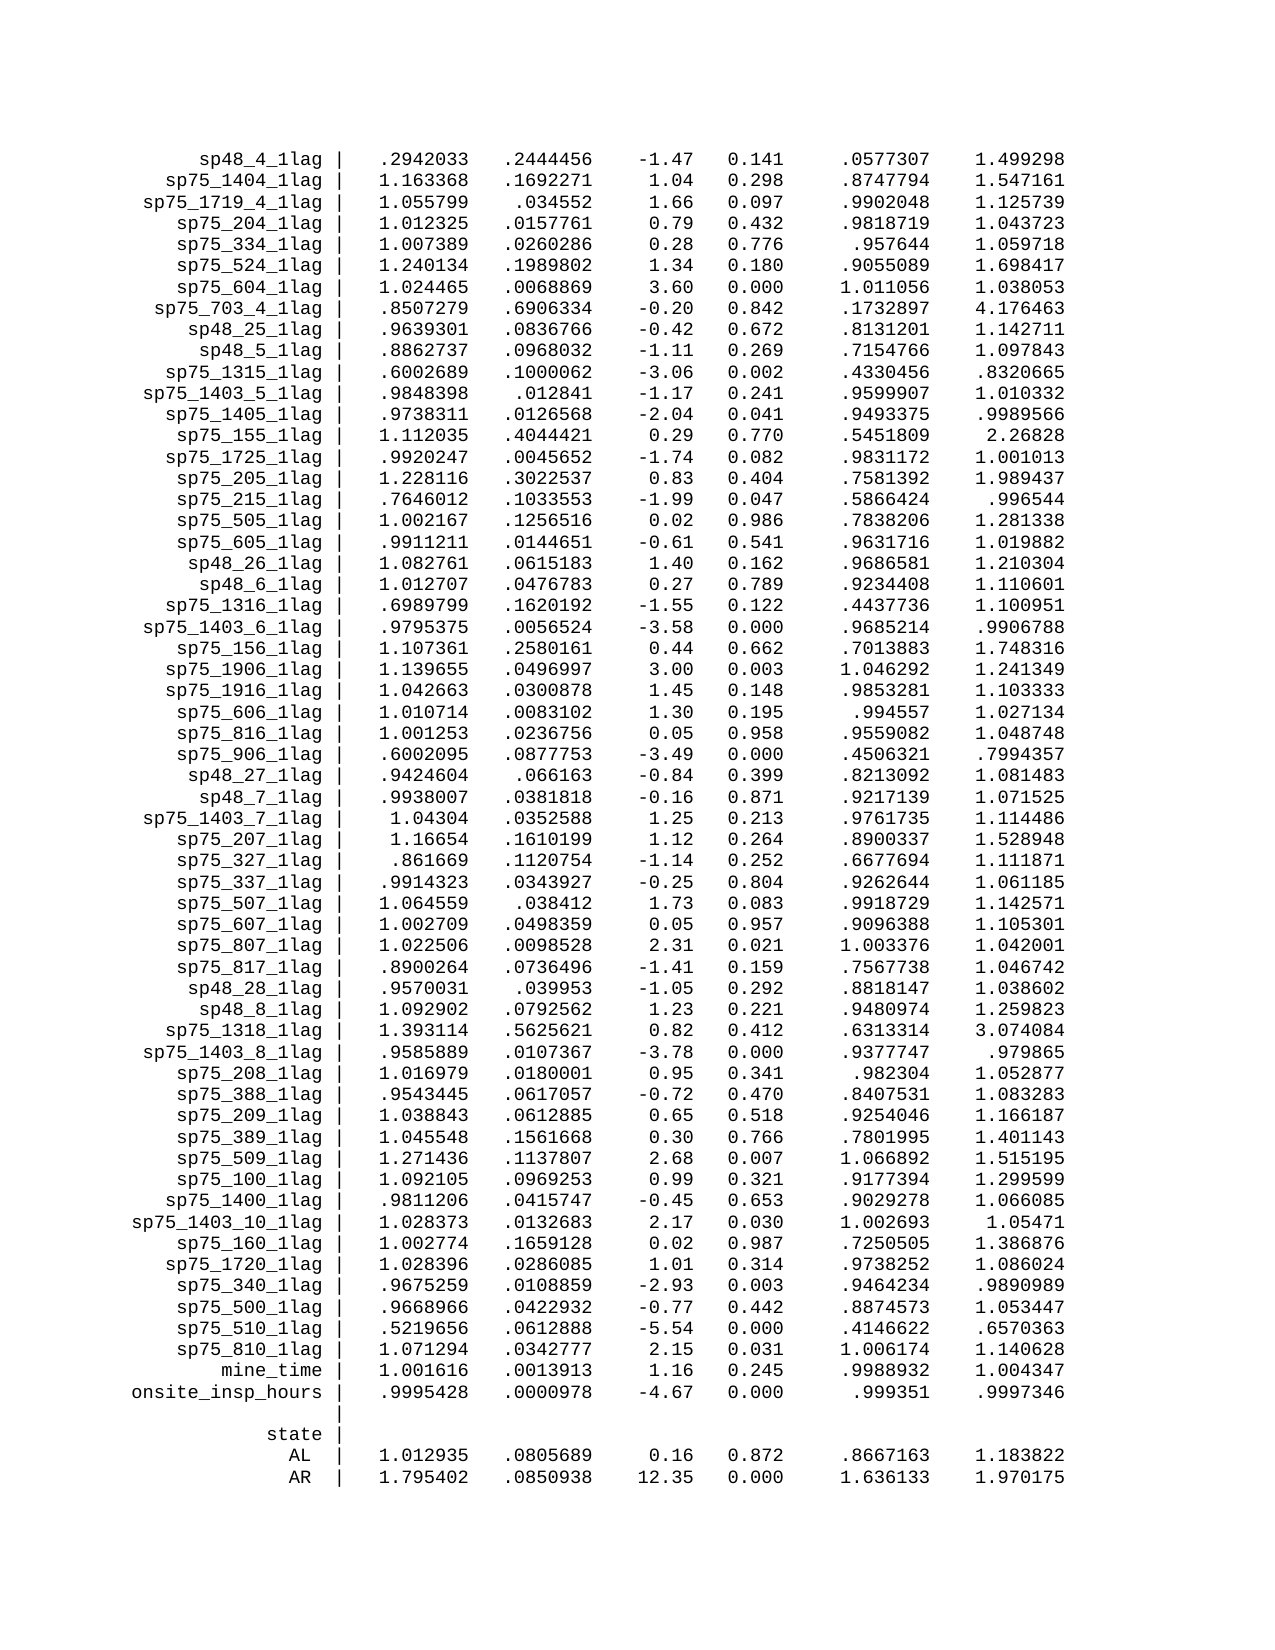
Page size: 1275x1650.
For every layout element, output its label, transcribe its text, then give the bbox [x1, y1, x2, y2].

text sp75_1403_6_1lag | .9795375 .0056524 -3.58 0.000 .9685214 .9906788 [131, 617, 1162, 639]
text sp48_4_1lag | .2942033 .2444456 -1.47 0.141 .0577307 1.499298 [131, 150, 1162, 171]
text sp75_607_1lag | 1.002709 .0498359 0.05 0.957 .9096388 1.105301 [131, 915, 1162, 936]
text sp75_160_1lag | 1.002774 .1659128 0.02 0.987 .7250505 1.386876 [131, 1234, 1162, 1255]
text sp75_816_1lag | 1.001253 .0236756 0.05 0.958 .9559082 1.048748 [131, 724, 1162, 745]
text sp48_7_1lag | .9938007 .0381818 -0.16 0.871 .9217139 1.071525 [131, 787, 1162, 809]
text sp75_1318_1lag | 1.393114 .5625621 0.82 0.412 .6313314 3.074084 [131, 1021, 1162, 1042]
text sp75_215_1lag | .7646012 .1033553 -1.99 0.047 .5866424 .996544 [131, 490, 1162, 511]
text mine_time | 1.001616 .0013913 1.16 0.245 .9988932 1.004347 [131, 1361, 1162, 1382]
text sp75_327_1lag | .861669 .1120754 -1.14 0.252 .6677694 1.111871 [131, 851, 1162, 872]
text sp48_28_1lag | .9570031 .039953 -1.05 0.292 .8818147 1.038602 [131, 979, 1162, 1000]
text sp75_524_1lag | 1.240134 .1989802 1.34 0.180 .9055089 1.698417 [131, 256, 1162, 277]
text sp75_1315_1lag | .6002689 .1000062 -3.06 0.002 .4330456 .8320665 [131, 362, 1162, 384]
text sp75_1316_1lag | .6989799 .1620192 -1.55 0.122 .4437736 1.100951 [131, 596, 1162, 617]
text sp75_906_1lag | .6002095 .0877753 -3.49 0.000 .4506321 .7994357 [131, 745, 1162, 766]
text AR | 1.795402 .0850938 12.35 0.000 1.636133 1.970175 [131, 1467, 1162, 1489]
text sp75_605_1lag | .9911211 .0144651 -0.61 0.541 .9631716 1.019882 [131, 532, 1162, 554]
text sp75_1916_1lag | 1.042663 .0300878 1.45 0.148 .9853281 1.103333 [131, 681, 1162, 702]
text sp75_1906_1lag | 1.139655 .0496997 3.00 0.003 1.046292 1.241349 [131, 660, 1162, 681]
text sp75_507_1lag | 1.064559 .038412 1.73 0.083 .9918729 1.142571 [131, 894, 1162, 915]
text sp75_207_1lag | 1.16654 .1610199 1.12 0.264 .8900337 1.528948 [131, 830, 1162, 851]
text sp75_817_1lag | .8900264 .0736496 -1.41 0.159 .7567738 1.046742 [131, 957, 1162, 979]
text sp75_505_1lag | 1.002167 .1256516 0.02 0.986 .7838206 1.281338 [131, 511, 1162, 532]
text sp75_205_1lag | 1.228116 .3022537 0.83 0.404 .7581392 1.989437 [131, 469, 1162, 490]
text sp75_209_1lag | 1.038843 .0612885 0.65 0.518 .9254046 1.166187 [131, 1106, 1162, 1127]
text sp75_606_1lag | 1.010714 .0083102 1.30 0.195 .994557 1.027134 [131, 702, 1162, 724]
text sp75_604_1lag | 1.024465 .0068869 3.60 0.000 1.011056 1.038053 [131, 277, 1162, 299]
text sp75_1403_7_1lag | 1.04304 .0352588 1.25 0.213 .9761735 1.114486 [131, 809, 1162, 830]
text sp75_1720_1lag | 1.028396 .0286085 1.01 0.314 .9738252 1.086024 [131, 1255, 1162, 1276]
text sp75_389_1lag | 1.045548 .1561668 0.30 0.766 .7801995 1.401143 [131, 1127, 1162, 1149]
text AL | 1.012935 .0805689 0.16 0.872 .8667163 1.183822 [131, 1446, 1162, 1467]
text sp75_1719_4_1lag | 1.055799 .034552 1.66 0.097 .9902048 1.125739 [131, 192, 1162, 214]
text onsite_insp_hours | .9995428 .0000978 -4.67 0.000 .999351 .9997346 [131, 1382, 1162, 1404]
text sp48_6_1lag | 1.012707 .0476783 0.27 0.789 .9234408 1.110601 [131, 575, 1162, 596]
text sp75_1405_1lag | .9738311 .0126568 -2.04 0.041 .9493375 .9989566 [131, 405, 1162, 426]
text sp75_155_1lag | 1.112035 .4044421 0.29 0.770 .5451809 2.26828 [131, 426, 1162, 447]
text sp75_1404_1lag | 1.163368 .1692271 1.04 0.298 .8747794 1.547161 [131, 171, 1162, 192]
text sp75_100_1lag | 1.092105 .0969253 0.99 0.321 .9177394 1.299599 [131, 1170, 1162, 1191]
text sp48_25_1lag | .9639301 .0836766 -0.42 0.672 .8131201 1.142711 [131, 320, 1162, 341]
text sp75_204_1lag | 1.012325 .0157761 0.79 0.432 .9818719 1.043723 [131, 214, 1162, 235]
text sp75_509_1lag | 1.271436 .1137807 2.68 0.007 1.066892 1.515195 [131, 1149, 1162, 1170]
text sp75_810_1lag | 1.071294 .0342777 2.15 0.031 1.006174 1.140628 [131, 1340, 1162, 1361]
text sp75_388_1lag | .9543445 .0617057 -0.72 0.470 .8407531 1.083283 [131, 1085, 1162, 1106]
text sp75_1403_8_1lag | .9585889 .0107367 -3.78 0.000 .9377747 .979865 [131, 1042, 1162, 1064]
text sp75_1403_10_1lag | 1.028373 .0132683 2.17 0.030 1.002693 1.05471 [131, 1212, 1162, 1234]
text sp75_1725_1lag | .9920247 .0045652 -1.74 0.082 .9831172 1.001013 [131, 447, 1162, 469]
text sp75_334_1lag | 1.007389 .0260286 0.28 0.776 .957644 1.059718 [131, 235, 1162, 256]
text sp48_26_1lag | 1.082761 .0615183 1.40 0.162 .9686581 1.210304 [131, 554, 1162, 575]
text sp75_510_1lag | .5219656 .0612888 -5.54 0.000 .4146622 .6570363 [131, 1319, 1162, 1340]
text state | [131, 1425, 1162, 1446]
text sp75_1403_5_1lag | .9848398 .012841 -1.17 0.241 .9599907 1.010332 [131, 384, 1162, 405]
text sp75_208_1lag | 1.016979 .0180001 0.95 0.341 .982304 1.052877 [131, 1064, 1162, 1085]
text | [131, 1404, 1162, 1425]
text sp48_8_1lag | 1.092902 .0792562 1.23 0.221 .9480974 1.259823 [131, 1000, 1162, 1021]
text sp75_337_1lag | .9914323 .0343927 -0.25 0.804 .9262644 1.061185 [131, 872, 1162, 894]
text sp75_156_1lag | 1.107361 .2580161 0.44 0.662 .7013883 1.748316 [131, 639, 1162, 660]
text sp75_340_1lag | .9675259 .0108859 -2.93 0.003 .9464234 .9890989 [131, 1276, 1162, 1297]
text sp75_703_4_1lag | .8507279 .6906334 -0.20 0.842 .1732897 4.176463 [131, 299, 1162, 320]
text sp75_807_1lag | 1.022506 .0098528 2.31 0.021 1.003376 1.042001 [131, 936, 1162, 957]
text sp75_1400_1lag | .9811206 .0415747 -0.45 0.653 .9029278 1.066085 [131, 1191, 1162, 1212]
text sp48_5_1lag | .8862737 .0968032 -1.11 0.269 .7154766 1.097843 [131, 341, 1162, 362]
text sp75_500_1lag | .9668966 .0422932 -0.77 0.442 .8874573 1.053447 [131, 1297, 1162, 1319]
text sp48_27_1lag | .9424604 .066163 -0.84 0.399 .8213092 1.081483 [131, 766, 1162, 787]
